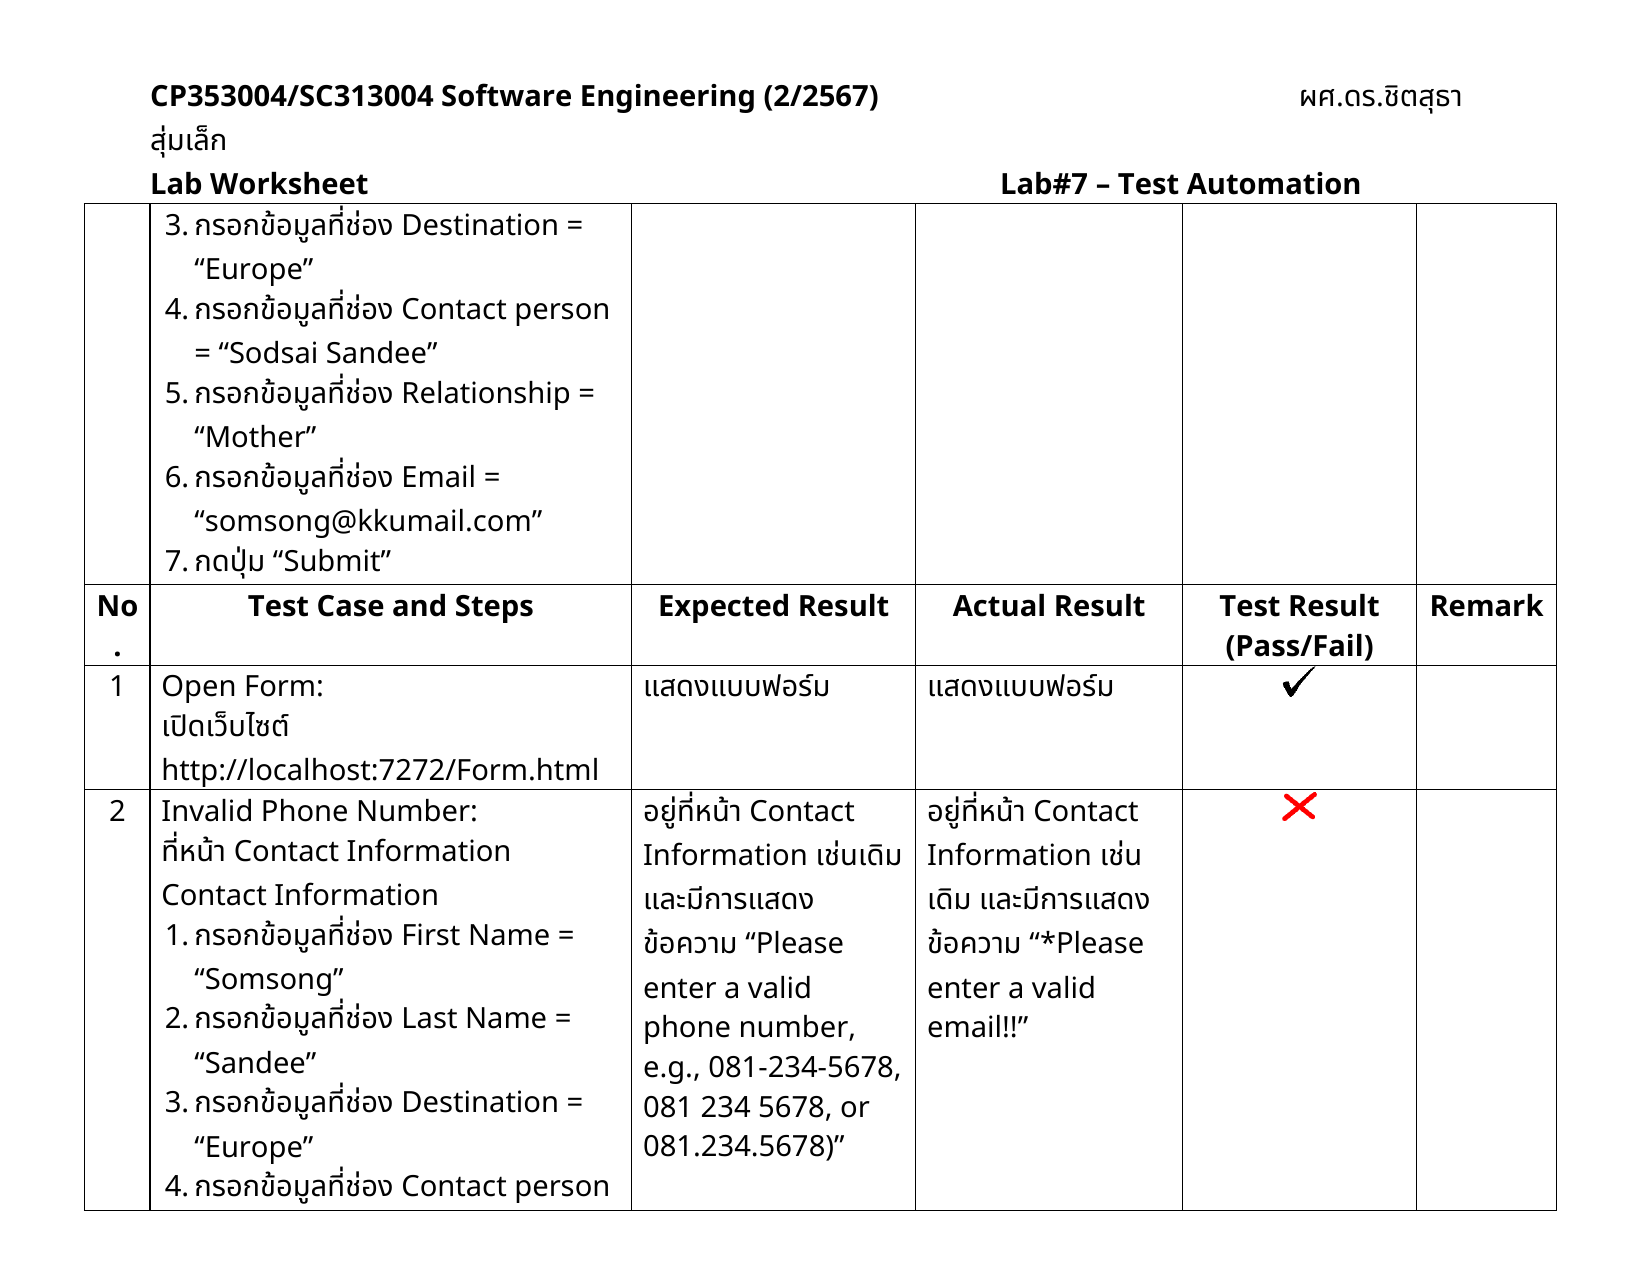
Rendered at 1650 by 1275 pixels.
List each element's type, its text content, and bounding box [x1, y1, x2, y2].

table_cell 2 [85, 790, 149, 1210]
table_cell แสดงแบบฟอร์ม [632, 666, 915, 789]
table_cell Expected Result [632, 585, 915, 664]
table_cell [151, 204, 631, 584]
table_cell Test Case and Steps [151, 585, 631, 664]
table_cell 2 [85, 204, 149, 584]
picture [1281, 790, 1318, 822]
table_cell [151, 790, 631, 1210]
picture [1282, 665, 1316, 697]
table_cell [1183, 204, 1416, 584]
table_cell [1183, 790, 1416, 1210]
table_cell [632, 790, 915, 1210]
table_cell [1417, 790, 1556, 1210]
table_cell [632, 204, 915, 584]
table_cell Remark [1417, 585, 1556, 664]
table_cell [1183, 666, 1416, 789]
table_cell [916, 790, 1182, 1210]
table_cell No. [85, 585, 149, 664]
table_cell Test Result (Pass/Fail) [1183, 585, 1416, 664]
table_cell [1417, 666, 1556, 789]
table_cell Actual Result [916, 585, 1182, 664]
table_cell 1 [85, 666, 149, 789]
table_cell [1417, 204, 1556, 584]
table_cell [916, 204, 1182, 584]
table_cell แสดงแบบฟอร์ม [916, 666, 1182, 789]
table_cell Open Form: เปิดเว็บไซต์ http://localhost:7272/Form.html [151, 666, 631, 789]
